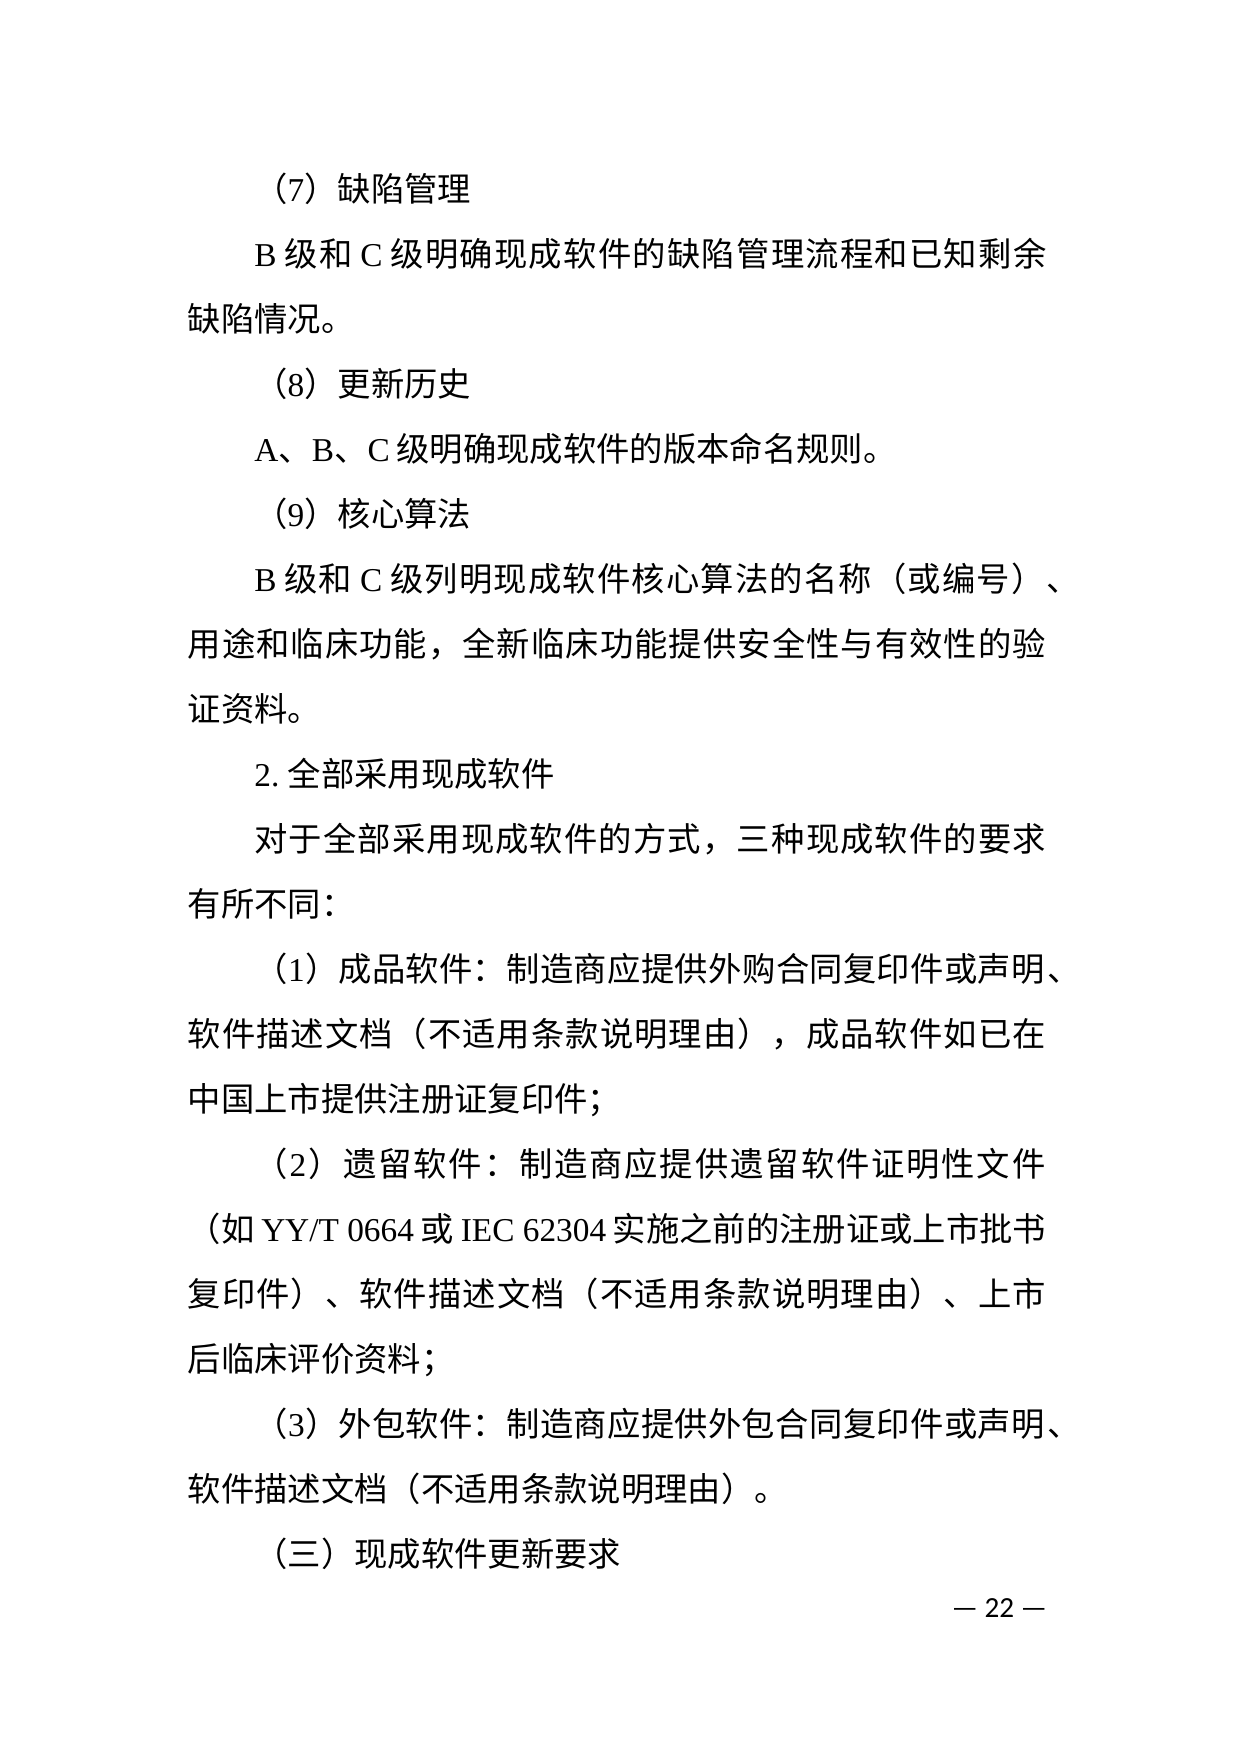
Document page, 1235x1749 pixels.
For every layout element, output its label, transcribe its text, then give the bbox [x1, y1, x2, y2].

text A、B、C级明确现成软件的版本命名规则。 [187, 414, 1047, 479]
text （3）外包软件：制造商应提供外包合同复印件或声明、软件描述文档（不适用条款说明理由）。 [187, 1389, 1047, 1519]
text 2. 全部采用现成软件 [187, 739, 1047, 804]
text （三）现成软件更新要求 [187, 1519, 1047, 1584]
text B级和C级列明现成软件核心算法的名称（或编号）、用途和临床功能，全新临床功能提供安全性与有效性的验证资料。 [187, 544, 1047, 739]
text （7）缺陷管理 [187, 154, 1047, 219]
text 对于全部采用现成软件的方式，三种现成软件的要求有所不同： [187, 804, 1047, 934]
text （9）核心算法 [187, 479, 1047, 544]
text （2）遗留软件：制造商应提供遗留软件证明性文件（如YY/T 0664或IEC 62304实施之前的注册证或上市批书复印件）、软件描述文档（不适用条款说明理由）、上市后临床评价资料； [187, 1129, 1047, 1389]
text B级和C级明确现成软件的缺陷管理流程和已知剩余缺陷情况。 [187, 219, 1047, 349]
text （1）成品软件：制造商应提供外购合同复印件或声明、软件描述文档（不适用条款说明理由），成品软件如已在中国上市提供注册证复印件； [187, 934, 1047, 1129]
text （8）更新历史 [187, 349, 1047, 414]
